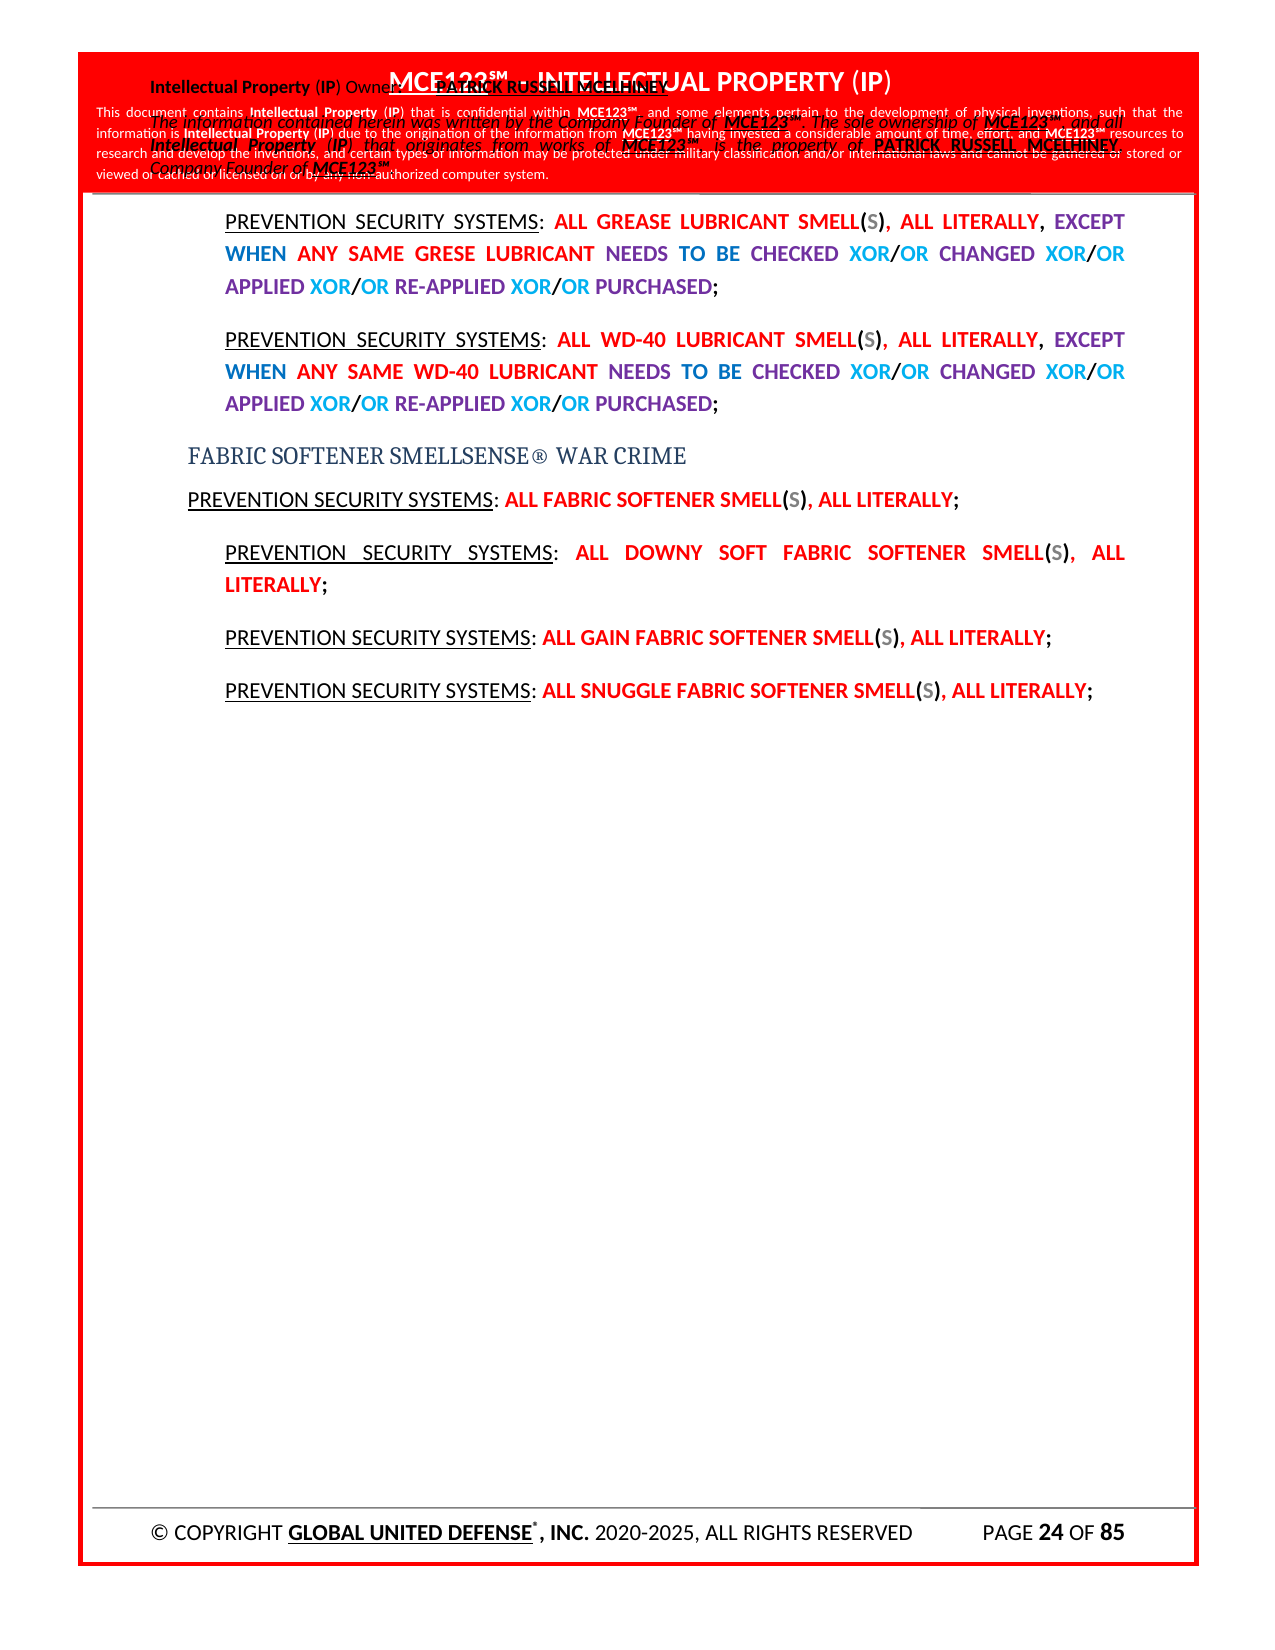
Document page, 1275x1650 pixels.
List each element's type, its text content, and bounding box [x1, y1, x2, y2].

text PREVENTION SECURITY SYSTEMS: ALL GREASE LUBRICANT SMELL(S), ALL LITERALLY, EXCEPT WHEN ANY SAME GRESE LUBRICANT NEEDS TO BE CHECKED XOR/OR CHANGED XOR/OR APPLIED XOR/OR RE-APPLIED XOR/OR PURCHASED; [225, 207, 1125, 300]
text PREVENTION SECURITY SYSTEMS: ALL FABRIC SOFTENER SMELL(S), ALL LITERALLY; [187, 485, 1125, 513]
text PREVENTION SECURITY SYSTEMS: ALL SNUGGLE FABRIC SOFTENER SMELL(S), ALL LITERALLY; [225, 677, 1125, 704]
text PREVENTION SECURITY SYSTEMS: ALL WD-40 LUBRICANT SMELL(S), ALL LITERALLY, EXCEPT WHEN ANY SAME WD-40 LUBRICANT NEEDS TO BE CHECKED XOR/OR CHANGED XOR/OR APPLIED XOR/OR RE-APPLIED XOR/OR PURCHASED; [225, 325, 1125, 417]
text PREVENTION SECURITY SYSTEMS: ALL GAIN FABRIC SOFTENER SMELL(S), ALL LITERALLY; [225, 623, 1125, 652]
text PREVENTION SECURITY SYSTEMS: ALL DOWNY SOFT FABRIC SOFTENER SMELL(S), ALL LITERALLY; [225, 538, 1125, 598]
subtitle FABRIC SOFTENER SMELLSENSE® WAR CRIME [187, 442, 1125, 471]
